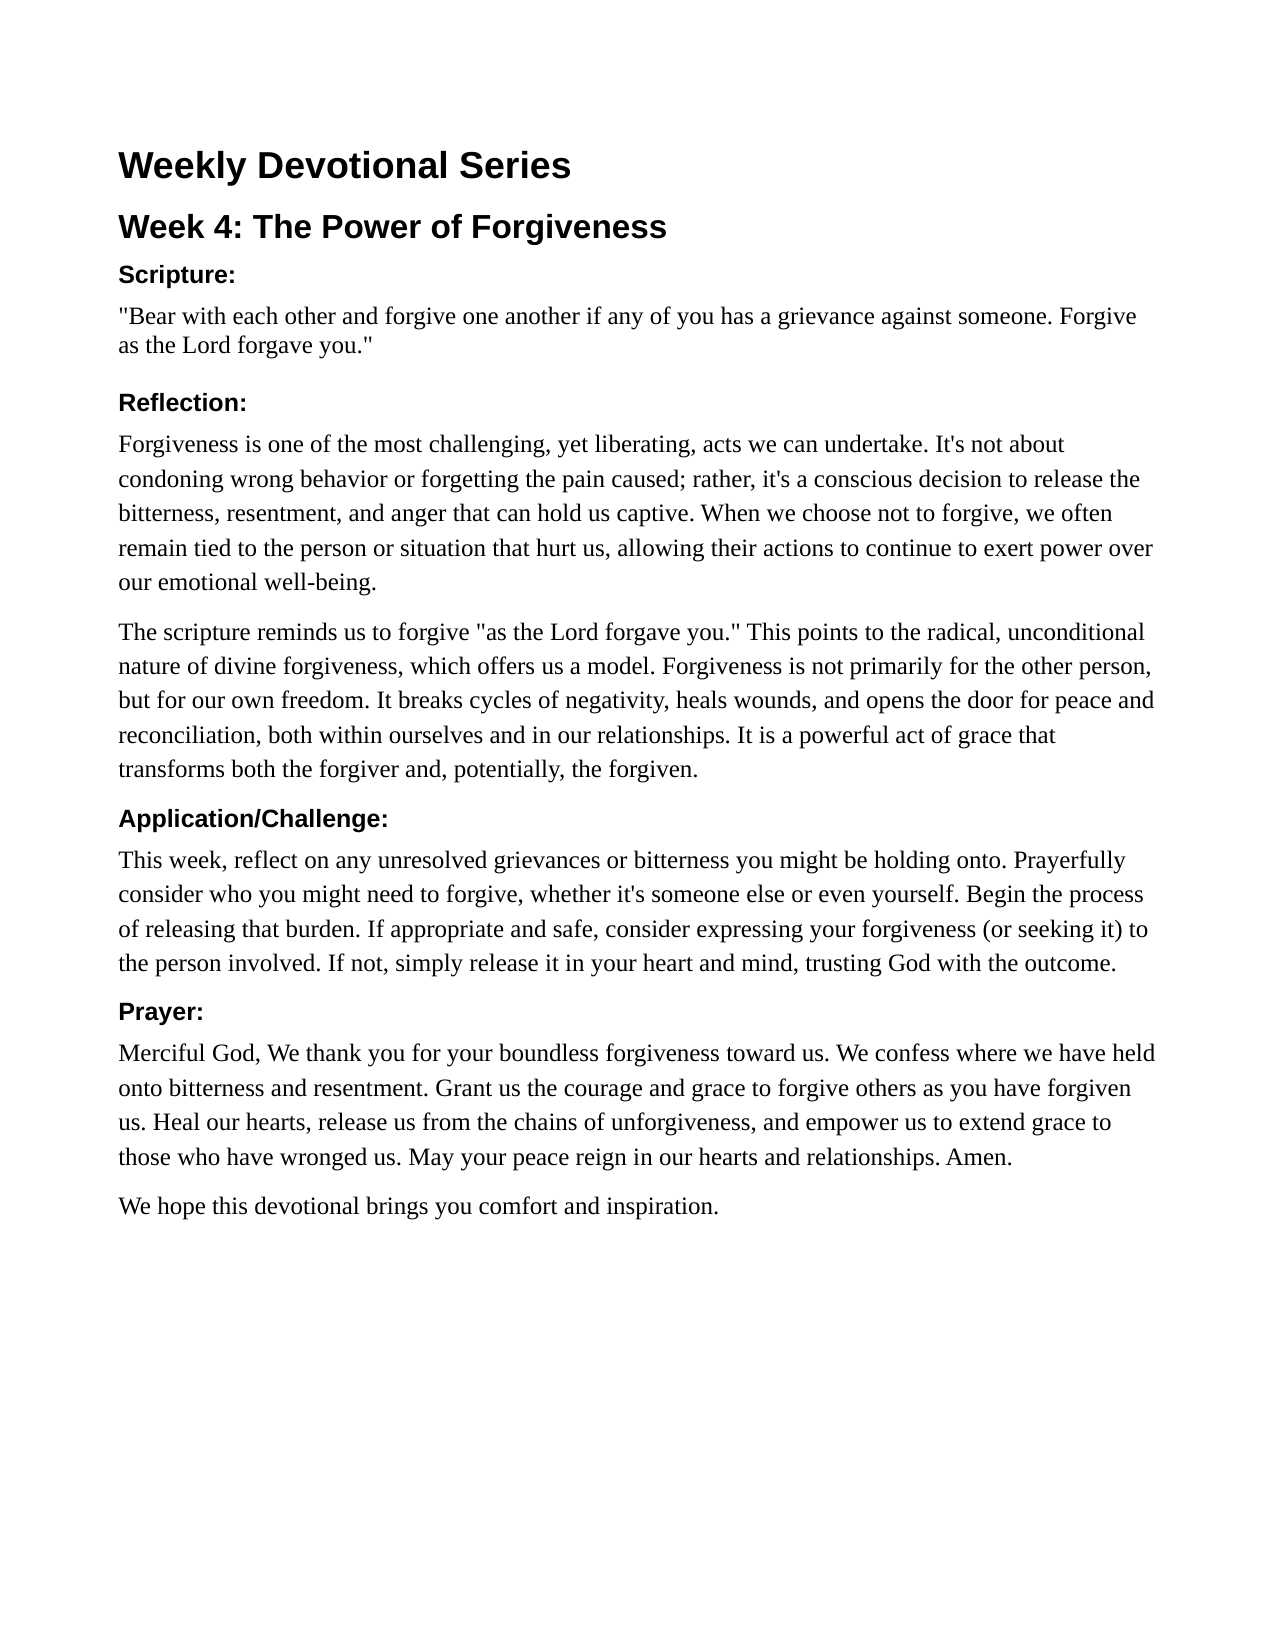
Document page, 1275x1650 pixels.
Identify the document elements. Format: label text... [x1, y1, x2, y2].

subtitle Prayer: [118, 997, 1157, 1026]
text Merciful God, We thank you for your boundless forgiveness toward us. We confess where we have held onto bitterness and resentment. Grant us the courage and grace to forgive others as you have forgiven us. Heal our hearts, release us from the chains of unforgiveness, and empower us to extend grace to those who have wronged us. May your peace reign in our hearts and relationships. Amen. [118, 1038, 1157, 1171]
text This week, reflect on any unresolved grievances or bitterness you might be holding onto. Prayerfully consider who you might need to forgive, whether it's someone else or even yourself. Begin the process of releasing that burden. If appropriate and safe, consider expressing your forgiveness (or seeking it) to the person involved. If not, simply release it in your heart and mind, trusting God with the outcome. [118, 845, 1157, 977]
text The scripture reminds us to forgive "as the Lord forgave you." This points to the radical, unconditional nature of divine forgiveness, which offers us a model. Forgiveness is not primarily for the other person, but for our own freedom. It breaks cycles of negativity, heals wounds, and opens the door for peace and reconciliation, both within ourselves and in our relationships. It is a powerful act of grace that transforms both the forgiver and, potentially, the forgiven. [118, 617, 1157, 783]
subtitle Scripture: [118, 260, 1157, 289]
text "Bear with each other and forgive one another if any of you has a grievance against someone. Forgive as the Lord forgave you." [118, 301, 1157, 359]
text Forgiveness is one of the most challenging, yet liberating, acts we can undertake. It's not about condoning wrong behavior or forgetting the pain caused; rather, it's a conscious decision to release the bitterness, resentment, and anger that can hold us captive. When we choose not to forgive, we often remain tied to the person or situation that hurt us, allowing their actions to continue to exert power over our emotional well-being. [118, 429, 1157, 596]
subtitle Weekly Devotional Series [118, 143, 1157, 186]
text We hope this devotional brings you comfort and inspiration. [118, 1191, 1157, 1220]
subtitle Week 4: The Power of Forgiveness [118, 207, 1157, 246]
subtitle Application/Challenge: [118, 803, 1157, 832]
subtitle Reflection: [118, 388, 1157, 417]
